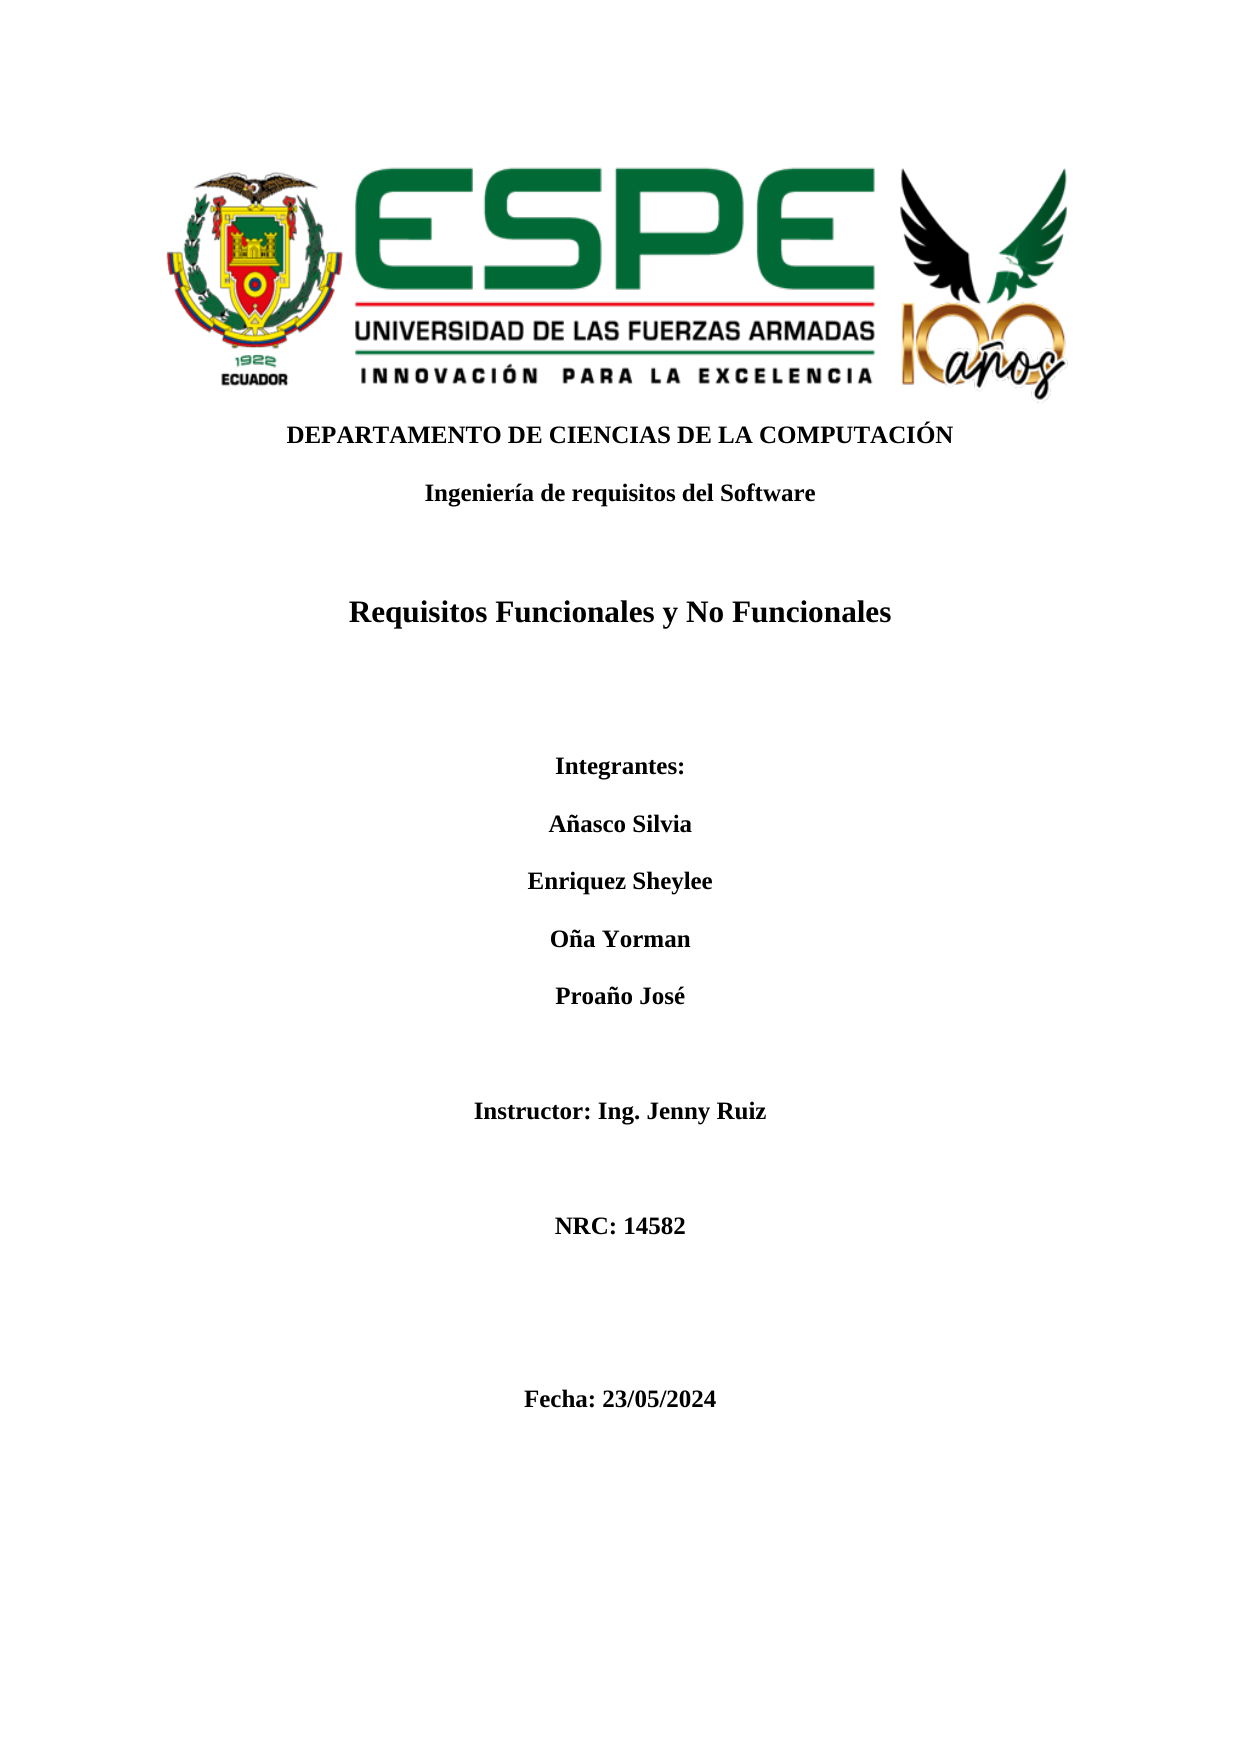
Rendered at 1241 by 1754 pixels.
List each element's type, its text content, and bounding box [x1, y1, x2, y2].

text DEPARTAMENTO DE CIENCIAS DE LA COMPUTACIÓN [150, 421, 1090, 449]
text Proaño José [150, 981, 1090, 1010]
text Enriquez Sheylee [150, 866, 1090, 895]
text Fecha: 23/05/2024 [150, 1384, 1090, 1412]
picture [150, 150, 1091, 417]
text NRC: 14582 [150, 1211, 1090, 1240]
text Ingeniería de requisitos del Software [150, 478, 1090, 507]
text Instructor: Ing. Jenny Ruiz [150, 1096, 1090, 1125]
text Añasco Silvia [150, 809, 1090, 837]
text Integrantes: [150, 751, 1090, 780]
text Requisitos Funcionales y No Funcionales [150, 593, 1090, 629]
text Oña Yorman [150, 924, 1090, 952]
